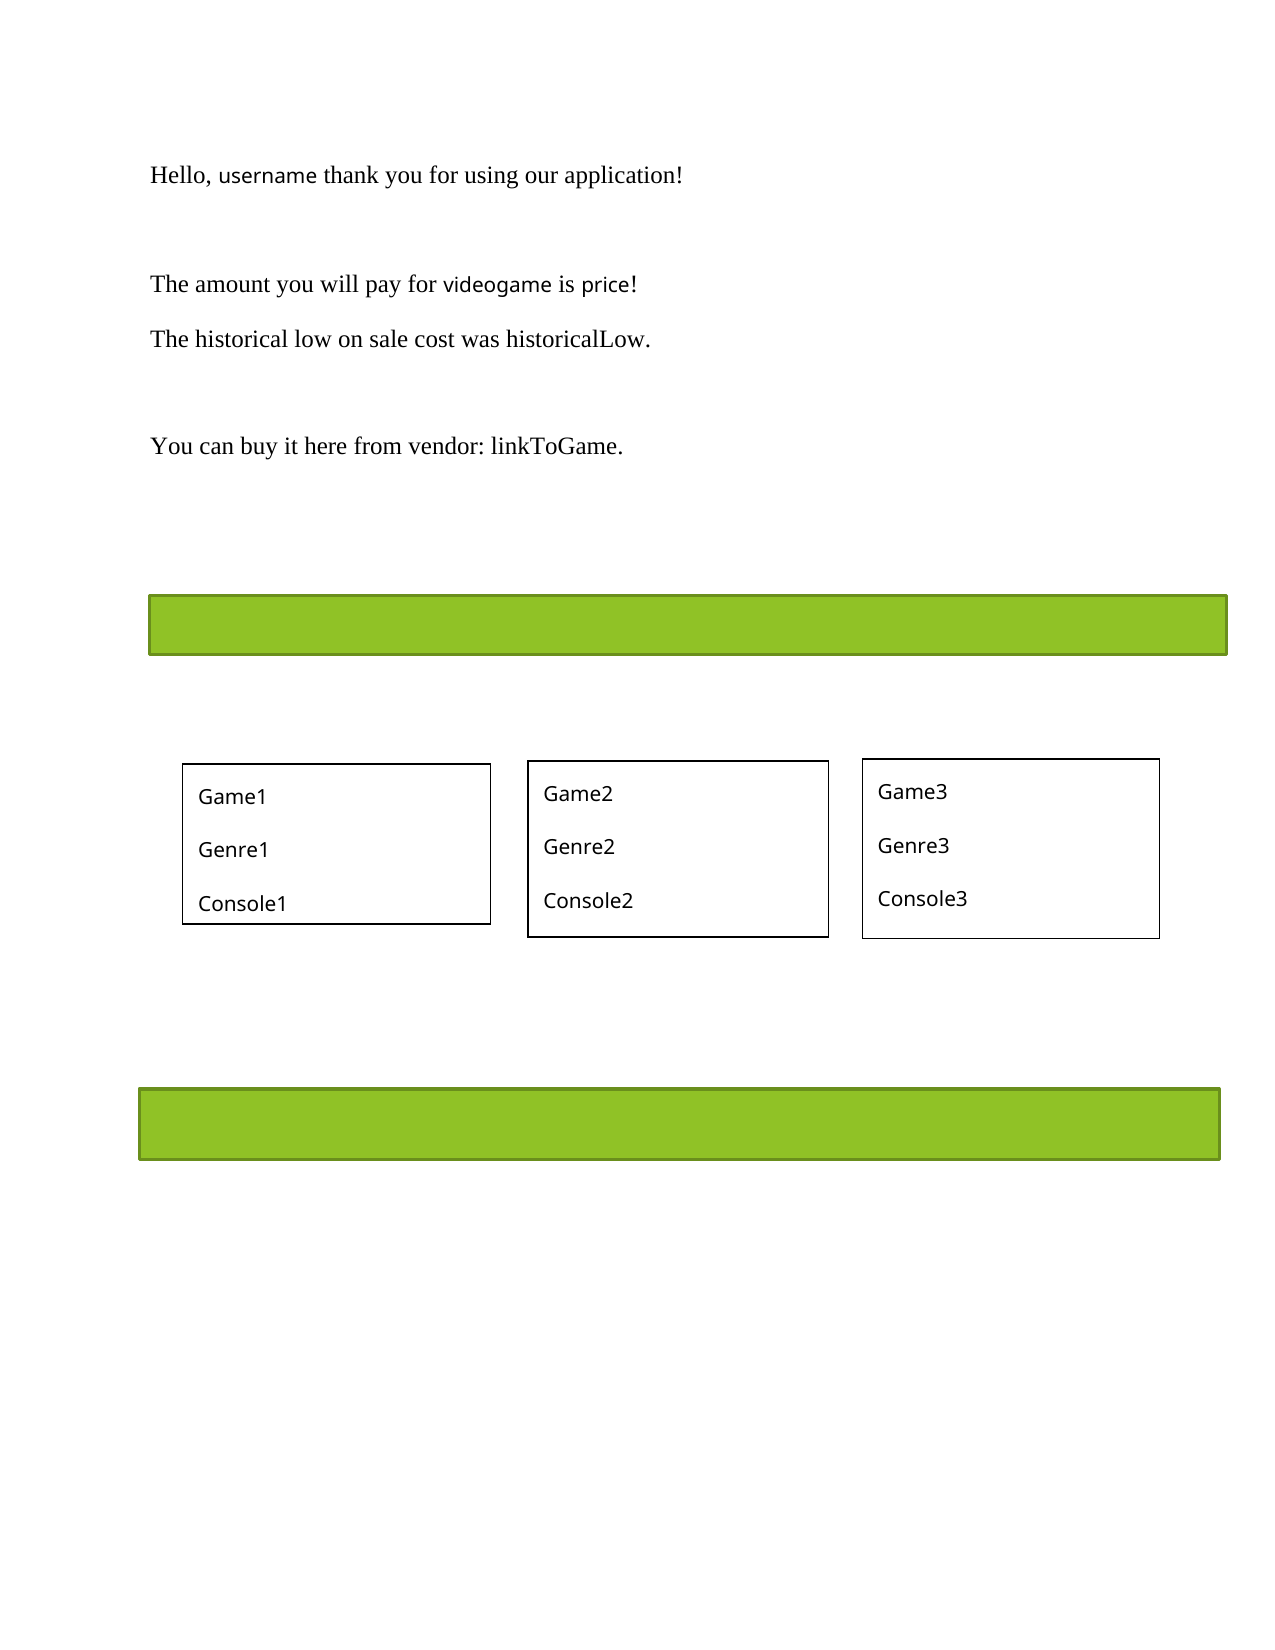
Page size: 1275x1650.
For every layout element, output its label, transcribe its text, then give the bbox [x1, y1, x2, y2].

text The amount you will pay for is ! [150, 269, 1125, 298]
text The historical low on sale cost was historicalLow. [150, 324, 1125, 352]
text Hello, thank you for using our application! [150, 160, 1125, 190]
text You can buy it here from vendor: linkToGame. [150, 431, 1125, 460]
